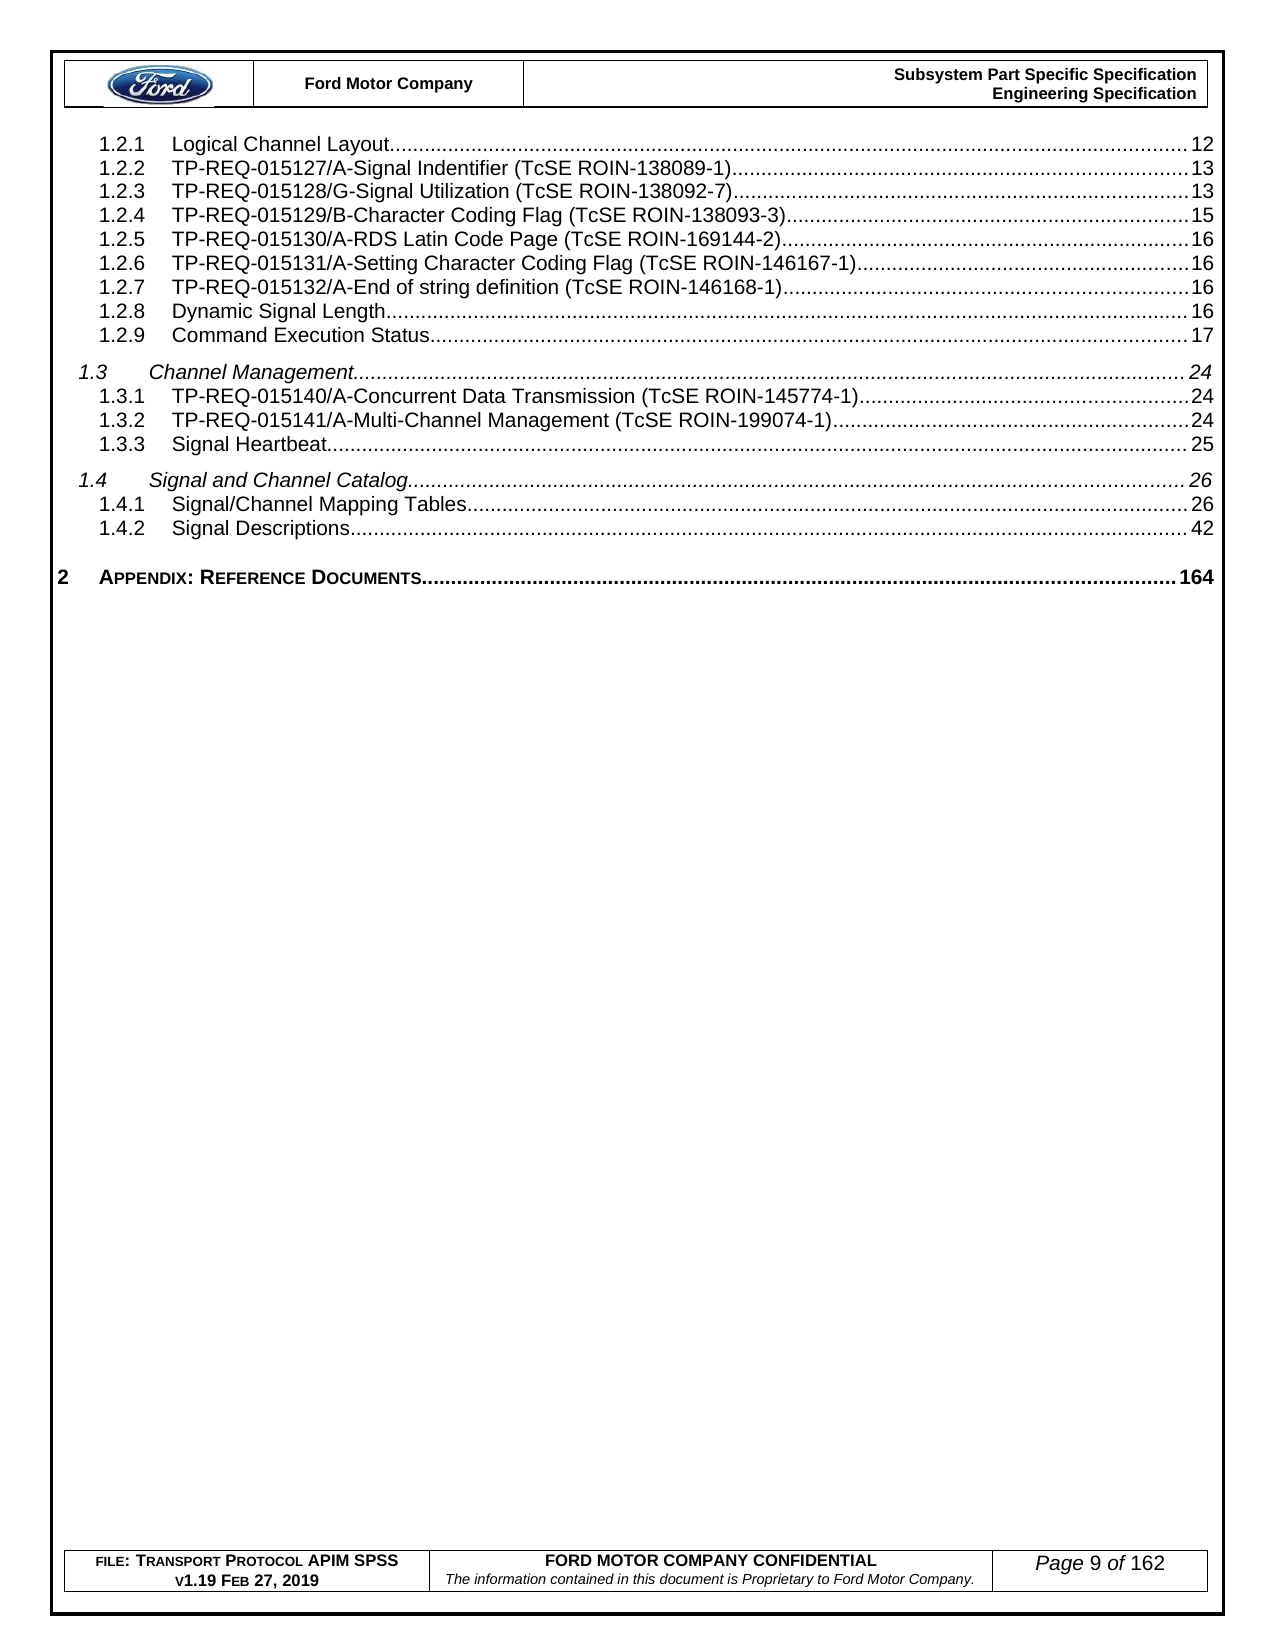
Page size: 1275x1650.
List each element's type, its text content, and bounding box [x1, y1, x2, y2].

text 1.2.7 TP-REQ-015132/A-End of string definition (TcSE ROIN-146168-1) 16 [99, 275, 1215, 299]
text 1.4 Signal and Channel Catalog 26 [78, 468, 1215, 492]
text 1.2.4 TP-REQ-015129/B-Character Coding Flag (TcSE ROIN-138093-3) 15 [99, 203, 1215, 227]
text 1.3.3 Signal Heartbeat 25 [99, 431, 1215, 455]
picture [103, 61, 215, 107]
text 1.4.2 Signal Descriptions 42 [99, 516, 1215, 540]
text 2 Appendix: Reference Documents 164 [57, 565, 1215, 589]
text 1.3 Channel Management 24 [78, 359, 1215, 383]
text 1.3.1 TP-REQ-015140/A-Concurrent Data Transmission (TcSE ROIN-145774-1) 24 [99, 383, 1215, 407]
text 1.2.9 Command Execution Status 17 [99, 323, 1215, 347]
text 1.2.5 TP-REQ-015130/A-RDS Latin Code Page (TcSE ROIN-169144-2) 16 [99, 227, 1215, 251]
text 1.2.6 TP-REQ-015131/A-Setting Character Coding Flag (TcSE ROIN-146167-1) 16 [99, 251, 1215, 275]
text 1.2.8 Dynamic Signal Length 16 [99, 299, 1215, 323]
text 1.3.2 TP-REQ-015141/A-Multi-Channel Management (TcSE ROIN-199074-1) 24 [99, 407, 1215, 431]
text 1.2.3 TP-REQ-015128/G-Signal Utilization (TcSE ROIN-138092-7) 13 [99, 179, 1215, 203]
text 1.2.1 Logical Channel Layout 12 [99, 131, 1215, 155]
text 1.2.2 TP-REQ-015127/A-Signal Indentifier (TcSE ROIN-138089-1) 13 [99, 155, 1215, 179]
text 1.4.1 Signal/Channel Mapping Tables 26 [99, 492, 1215, 516]
